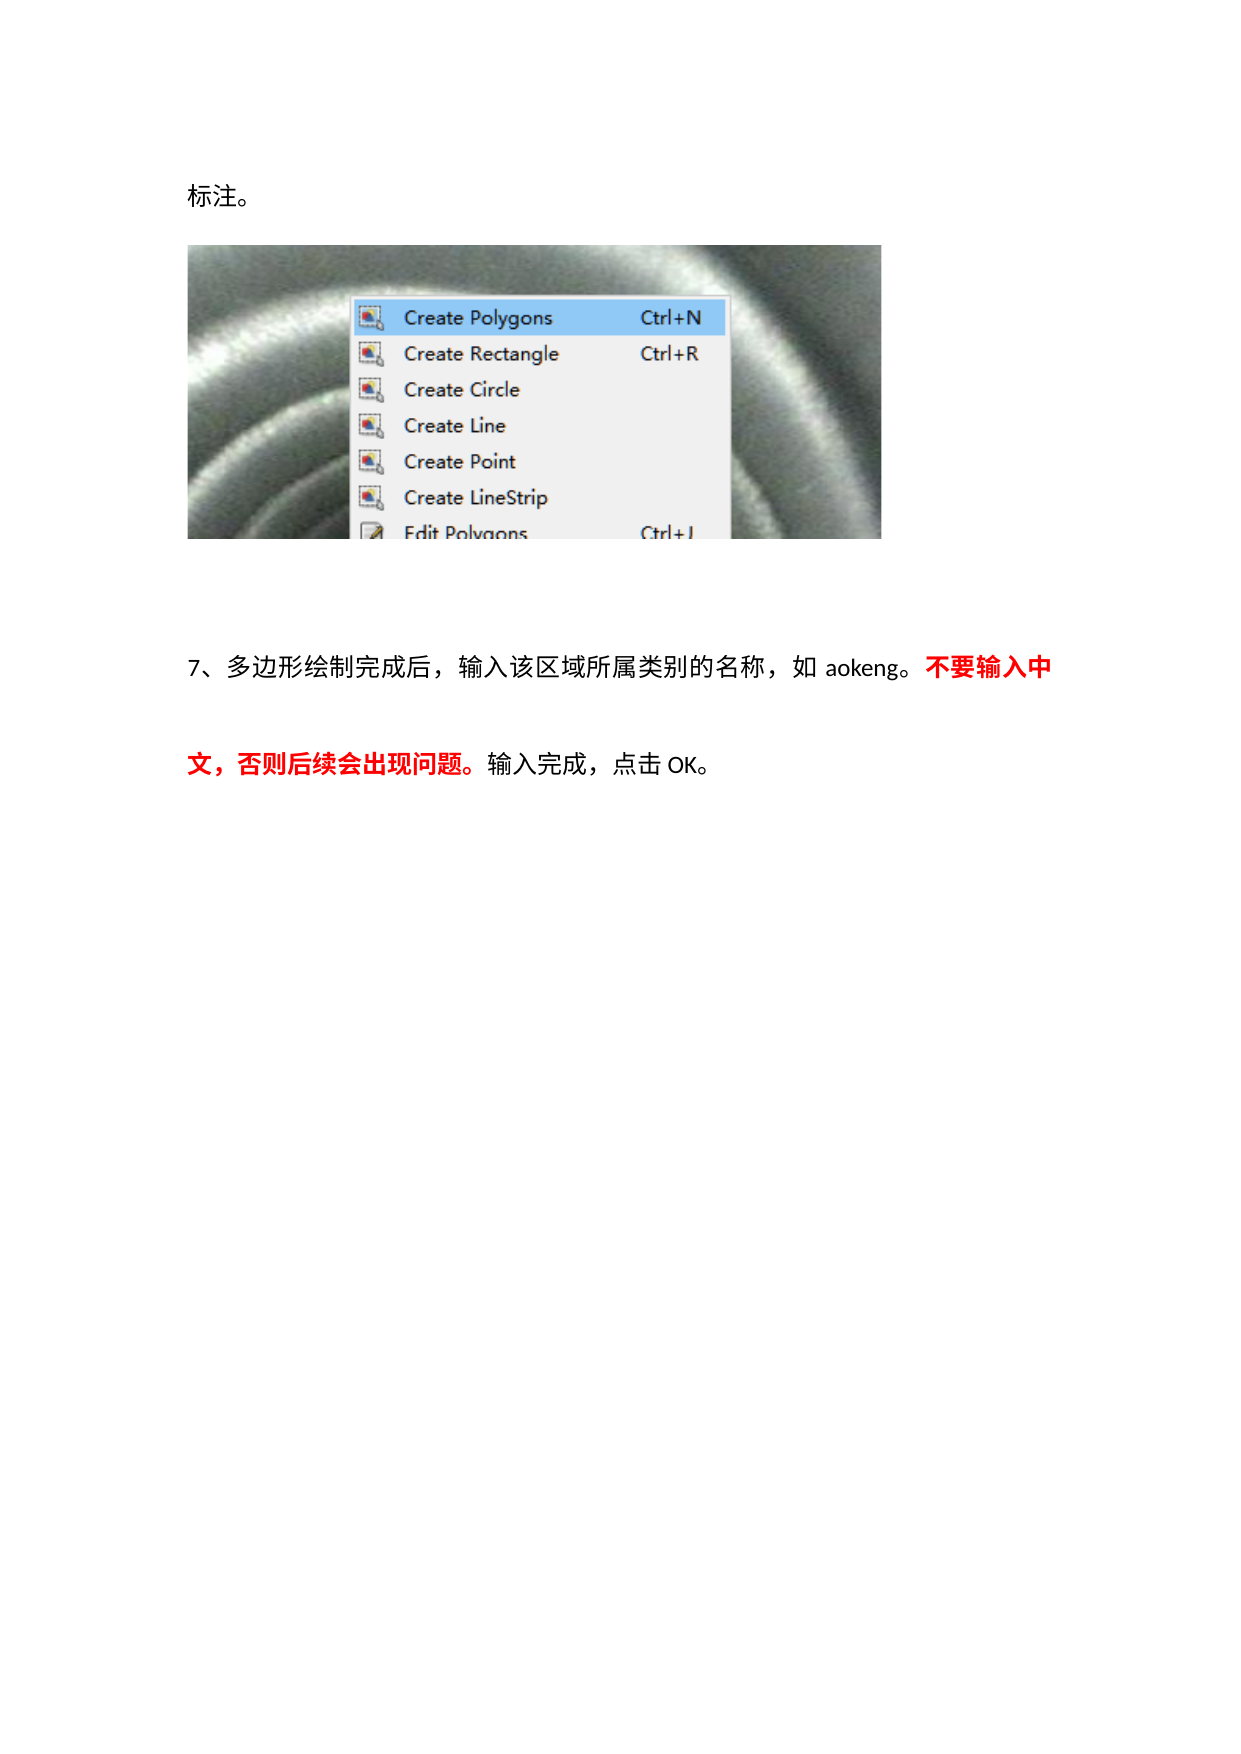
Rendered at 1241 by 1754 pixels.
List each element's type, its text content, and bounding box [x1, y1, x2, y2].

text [187, 162, 1053, 227]
picture [187, 245, 882, 539]
text 7、多边形绘制完成后，输入该区域所属类别的名称，如 aokeng。不要输入中文，否则后续会出现问题。输入完成，点击OK。 [187, 633, 1053, 796]
